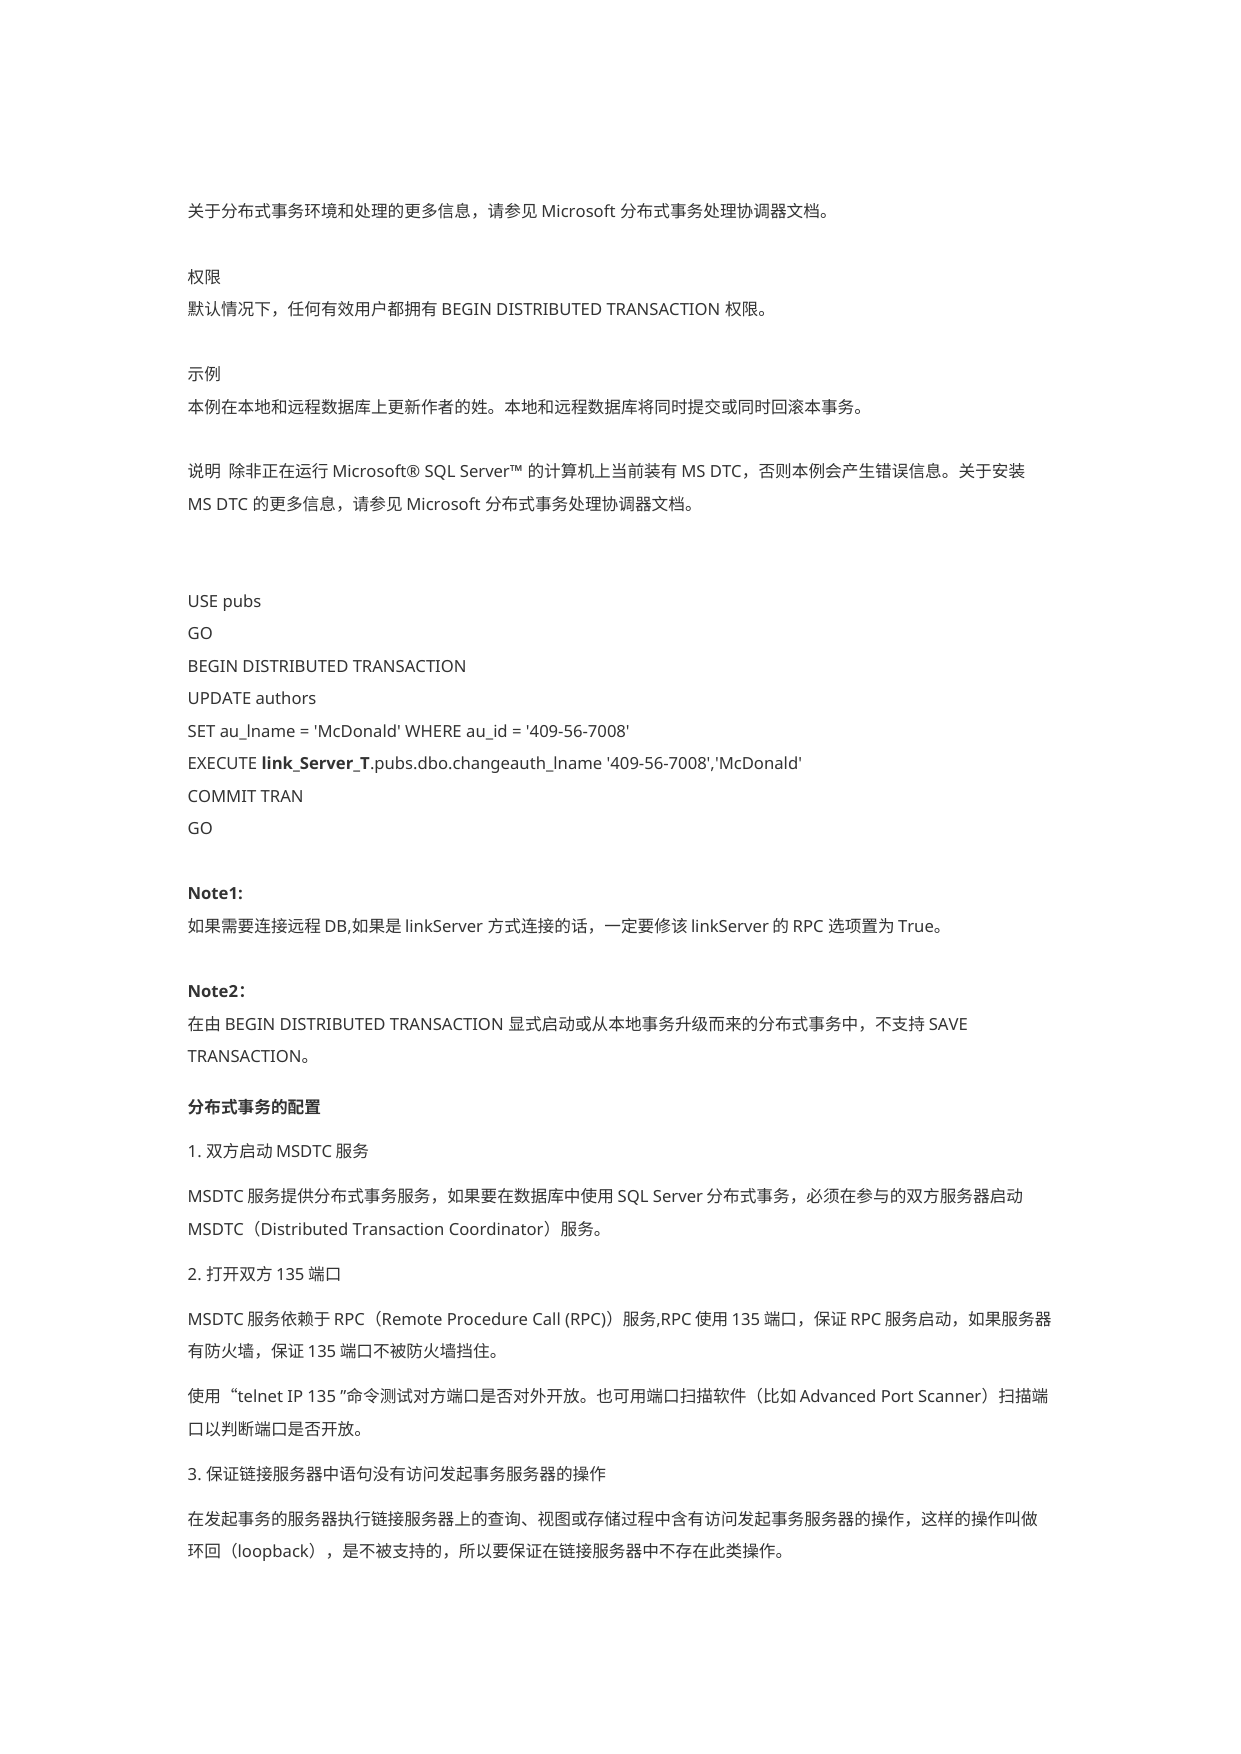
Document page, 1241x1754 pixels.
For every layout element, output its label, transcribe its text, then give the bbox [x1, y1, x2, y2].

text 使用“telnet IP 135 ”命令测试对方端口是否对外开放。也可用端口扫描软件（比如Advanced Port Scanner）扫描端口以判断端口是否开放。 [187, 1379, 1053, 1444]
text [187, 162, 1053, 1072]
text 1. 双方启动MSDTC服务 [187, 1134, 1053, 1167]
subtitle 分布式事务的配置 [144, 1089, 1053, 1122]
text 2. 打开双方135端口 [187, 1257, 1053, 1289]
text 在发起事务的服务器执行链接服务器上的查询、视图或存储过程中含有访问发起事务服务器的操作，这样的操作叫做环回（loopback），是不被支持的，所以要保证在链接服务器中不存在此类操作。 [187, 1502, 1053, 1567]
text MSDTC服务提供分布式事务服务，如果要在数据库中使用 SQL Server分布式事务，必须在参与的双方服务器启动MSDTC（Distributed Transaction Coordinator）服务。 [187, 1179, 1053, 1244]
text MSDTC服务依赖于RPC（Remote Procedure Call (RPC)）服务,RPC使用135端口，保证RPC服务启动，如果服务器有防火墙，保证135端口不被防火墙挡住。 [187, 1302, 1053, 1367]
text 3. 保证链接服务器中语句没有访问发起事务服务器的操作 [187, 1457, 1053, 1489]
